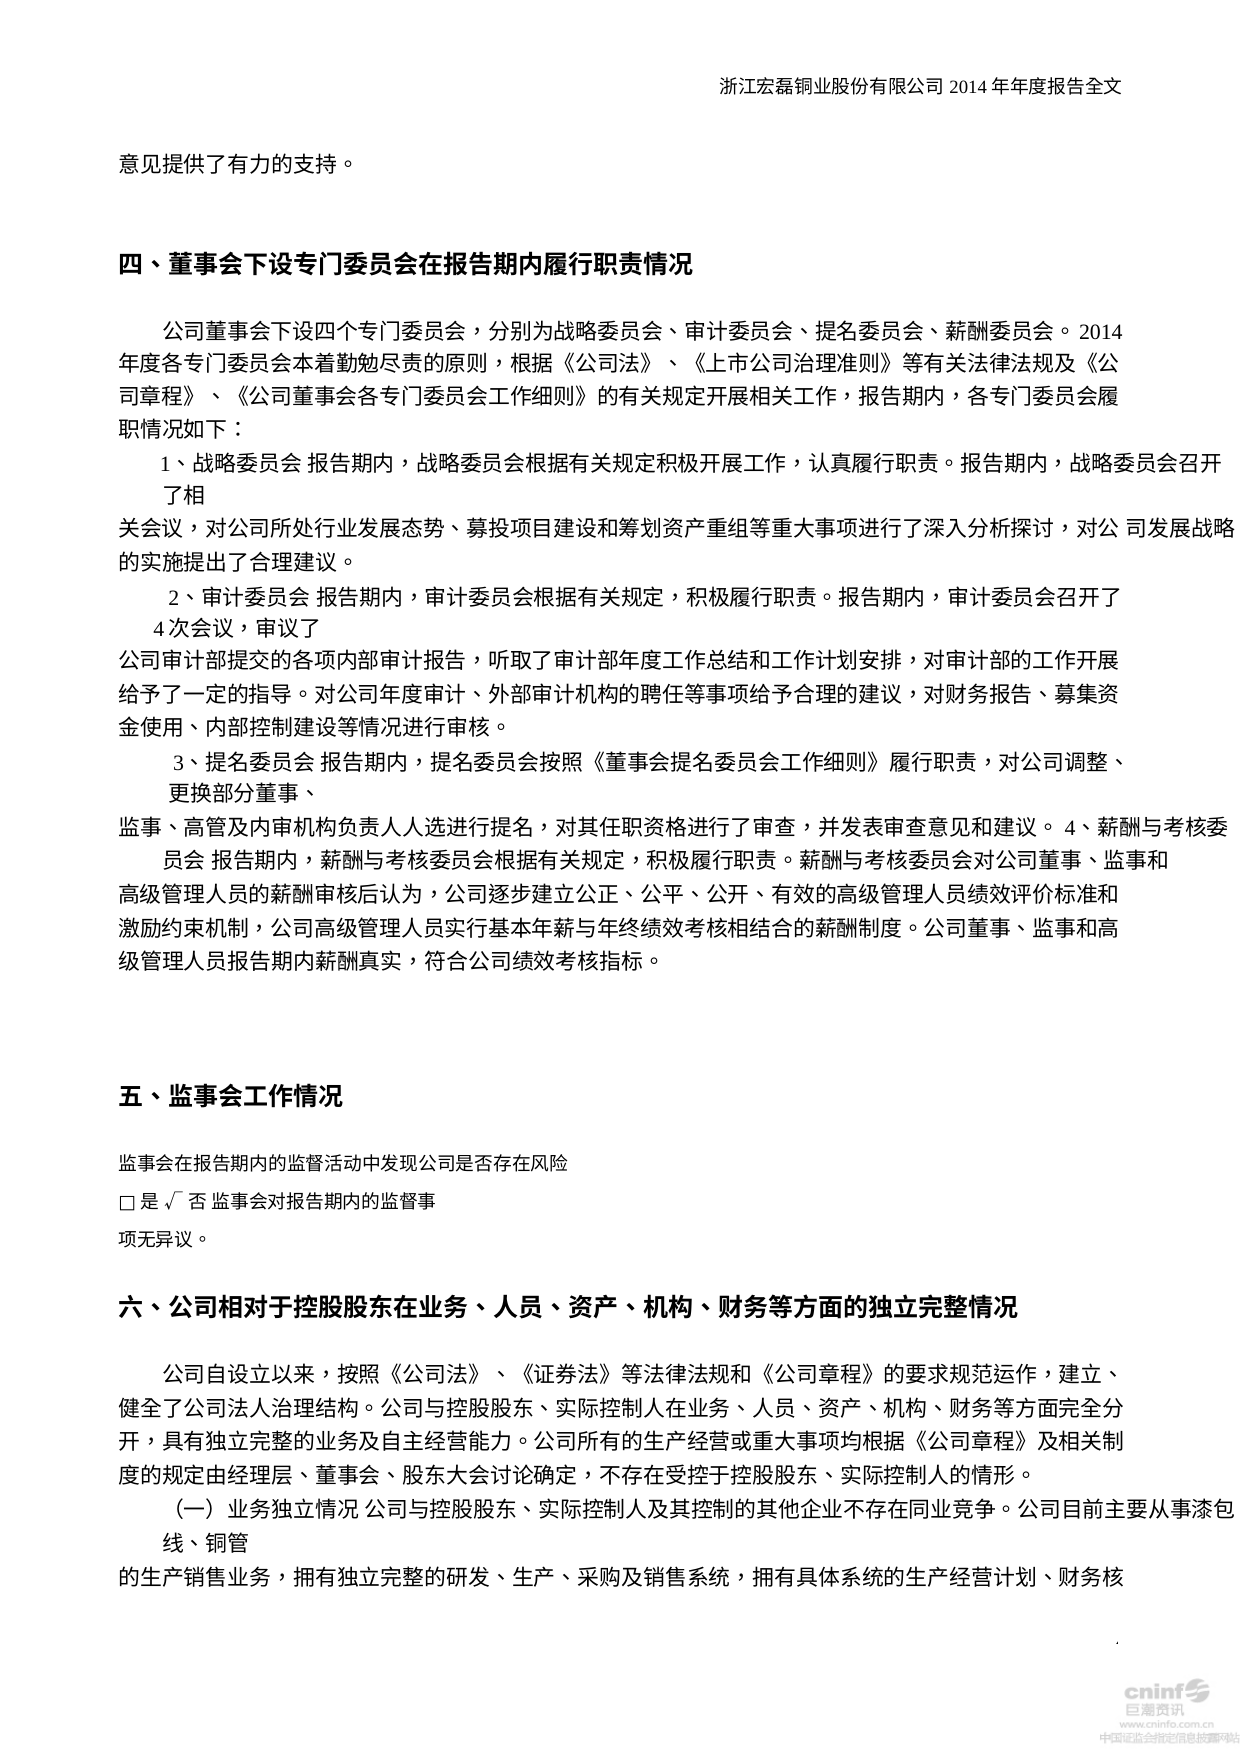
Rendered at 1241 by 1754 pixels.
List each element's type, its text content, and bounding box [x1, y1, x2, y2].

text 2、审计委员会 报告期内，审计委员会根据有关规定，积极履行职责。报告期内，审计委员会召开了4次会议，审议了 [153, 581, 1124, 643]
text 监事、高管及内审机构负责人人选进行提名，对其任职资格进行了审查，并发表审查意见和建议。 4、薪酬与考核委员会 报告期内，薪酬与考核委员会根据有关规定，积极履行职责。薪酬与考核委员会对公司董事、监事和 [118, 812, 1240, 875]
picture [1099, 1673, 1241, 1754]
text 监事会在报告期内的监督活动中发现公司是否存在风险 [118, 1150, 1240, 1176]
text □ 是 √ 否 监事会对报告期内的监督事项无异议。 [118, 1188, 439, 1252]
text 高级管理人员的薪酬审核后认为，公司逐步建立公正、公平、公开、有效的高级管理人员绩效评价标准和 激励约束机制，公司高级管理人员实行基本年薪与年终绩效考核相结合的薪酬制度。公司董事、监事和高 级管理人员报告期内薪酬真实，符合公司绩效考核指标。 [118, 879, 1122, 976]
text （一）业务独立情况 公司与控股股东、实际控制人及其控制的其他企业不存在同业竞争。公司目前主要从事漆包线、铜管 [162, 1494, 1240, 1558]
text 公司审计部提交的各项内部审计报告，听取了审计部年度工作总结和工作计划安排，对审计部的工作开展 给予了一定的指导。对公司年度审计、外部审计机构的聘任等事项给予合理的建议，对财务报告、募集资 金使用、内部控制建设等情况进行审核。 [118, 645, 1122, 742]
text 3、提名委员会 报告期内，提名委员会按照《董事会提名委员会工作细则》履行职责，对公司调整、更换部分董事、 [168, 747, 1133, 808]
text 公司董事会下设四个专门委员会，分别为战略委员会、审计委员会、提名委员会、薪酬委员会。2014 年度各专门委员会本着勤勉尽责的原则，根据《公司法》、《上市公司治理准则》等有关法律法规及《公 司章程》、《公司董事会各专门委员会工作细则》的有关规定开展相关工作，报告期内，各专门委员会履 职情况如下： [118, 316, 1122, 444]
text 意见提供了有力的支持。 [118, 149, 1240, 179]
text 关会议，对公司所处行业发展态势、募投项目建设和筹划资产重组等重大事项进行了深入分析探讨，对公 司发展战略的实施提出了合理建议。 [118, 513, 1240, 577]
text 1、战略委员会 报告期内，战略委员会根据有关规定积极开展工作，认真履行职责。报告期内，战略委员会召开了相 [159, 448, 1240, 509]
text 公司自设立以来，按照《公司法》、《证券法》等法律法规和《公司章程》的要求规范运作，建立、 健全了公司法人治理结构。公司与控股股东、实际控制人在业务、人员、资产、机构、财务等方面完全分 开，具有独立完整的业务及自主经营能力。公司所有的生产经营或重大事项均根据《公司章程》及相关制 度的规定由经理层、董事会、股东大会讨论确定，不存在受控于控股股东、实际控制人的情形。 [118, 1359, 1124, 1490]
text 的生产销售业务，拥有独立完整的研发、生产、采购及销售系统，拥有具体系统的生产经营计划、财务核 [118, 1562, 1240, 1592]
subtitle 五、监事会工作情况 [118, 1079, 1240, 1113]
subtitle 四、董事会下设专门委员会在报告期内履行职责情况 [118, 247, 1240, 281]
subtitle 六、公司相对于控股股东在业务、人员、资产、机构、财务等方面的独立完整情况 [118, 1290, 1240, 1324]
